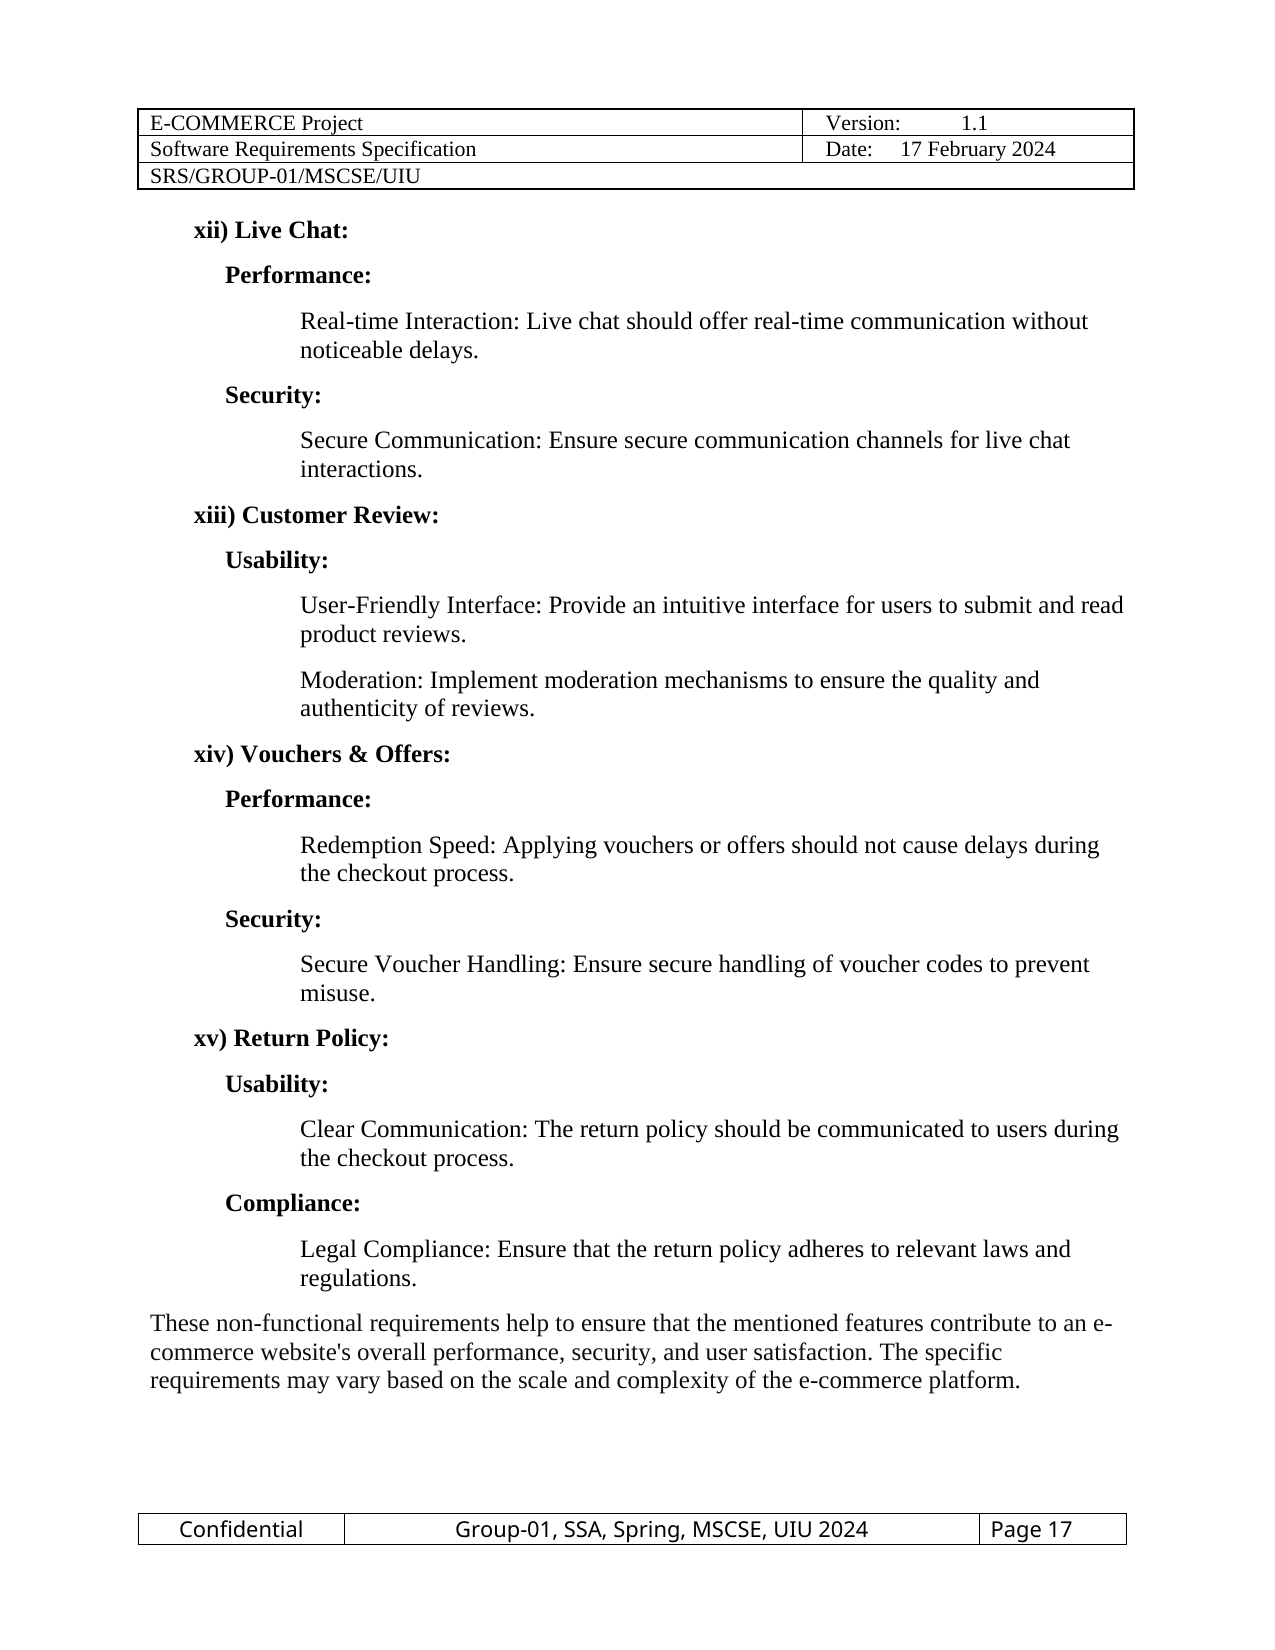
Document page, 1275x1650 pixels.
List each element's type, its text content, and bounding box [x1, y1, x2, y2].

text Usability: [225, 545, 1125, 574]
text xii) Live Chat: [194, 215, 1125, 244]
text xv) Return Policy: [194, 1023, 1125, 1052]
text Moderation: Implement moderation mechanisms to ensure the quality and authenticity of reviews. [300, 665, 1125, 722]
text Usability: [225, 1069, 1125, 1098]
text xiv) Vouchers & Offers: [194, 739, 1125, 768]
text Real-time Interaction: Live chat should offer real-time communication without noticeable delays. [300, 306, 1125, 363]
text Performance: [225, 261, 1125, 289]
text Security: [225, 904, 1125, 933]
text Security: [225, 380, 1125, 409]
text Compliance: [225, 1188, 1125, 1217]
text User-Friendly Interface: Provide an intuitive interface for users to submit and read product reviews. [300, 591, 1125, 648]
text Legal Compliance: Ensure that the return policy adheres to relevant laws and regulations. [300, 1234, 1125, 1291]
text xiii) Customer Review: [194, 500, 1125, 528]
text Redemption Speed: Applying vouchers or offers should not cause delays during the checkout process. [300, 830, 1125, 887]
text Secure Voucher Handling: Ensure secure handling of voucher codes to prevent misuse. [300, 949, 1125, 1007]
text Clear Communication: The return policy should be communicated to users during the checkout process. [300, 1114, 1125, 1172]
text Secure Communication: Ensure secure communication channels for live chat interactions. [300, 426, 1125, 483]
text Performance: [225, 784, 1125, 813]
